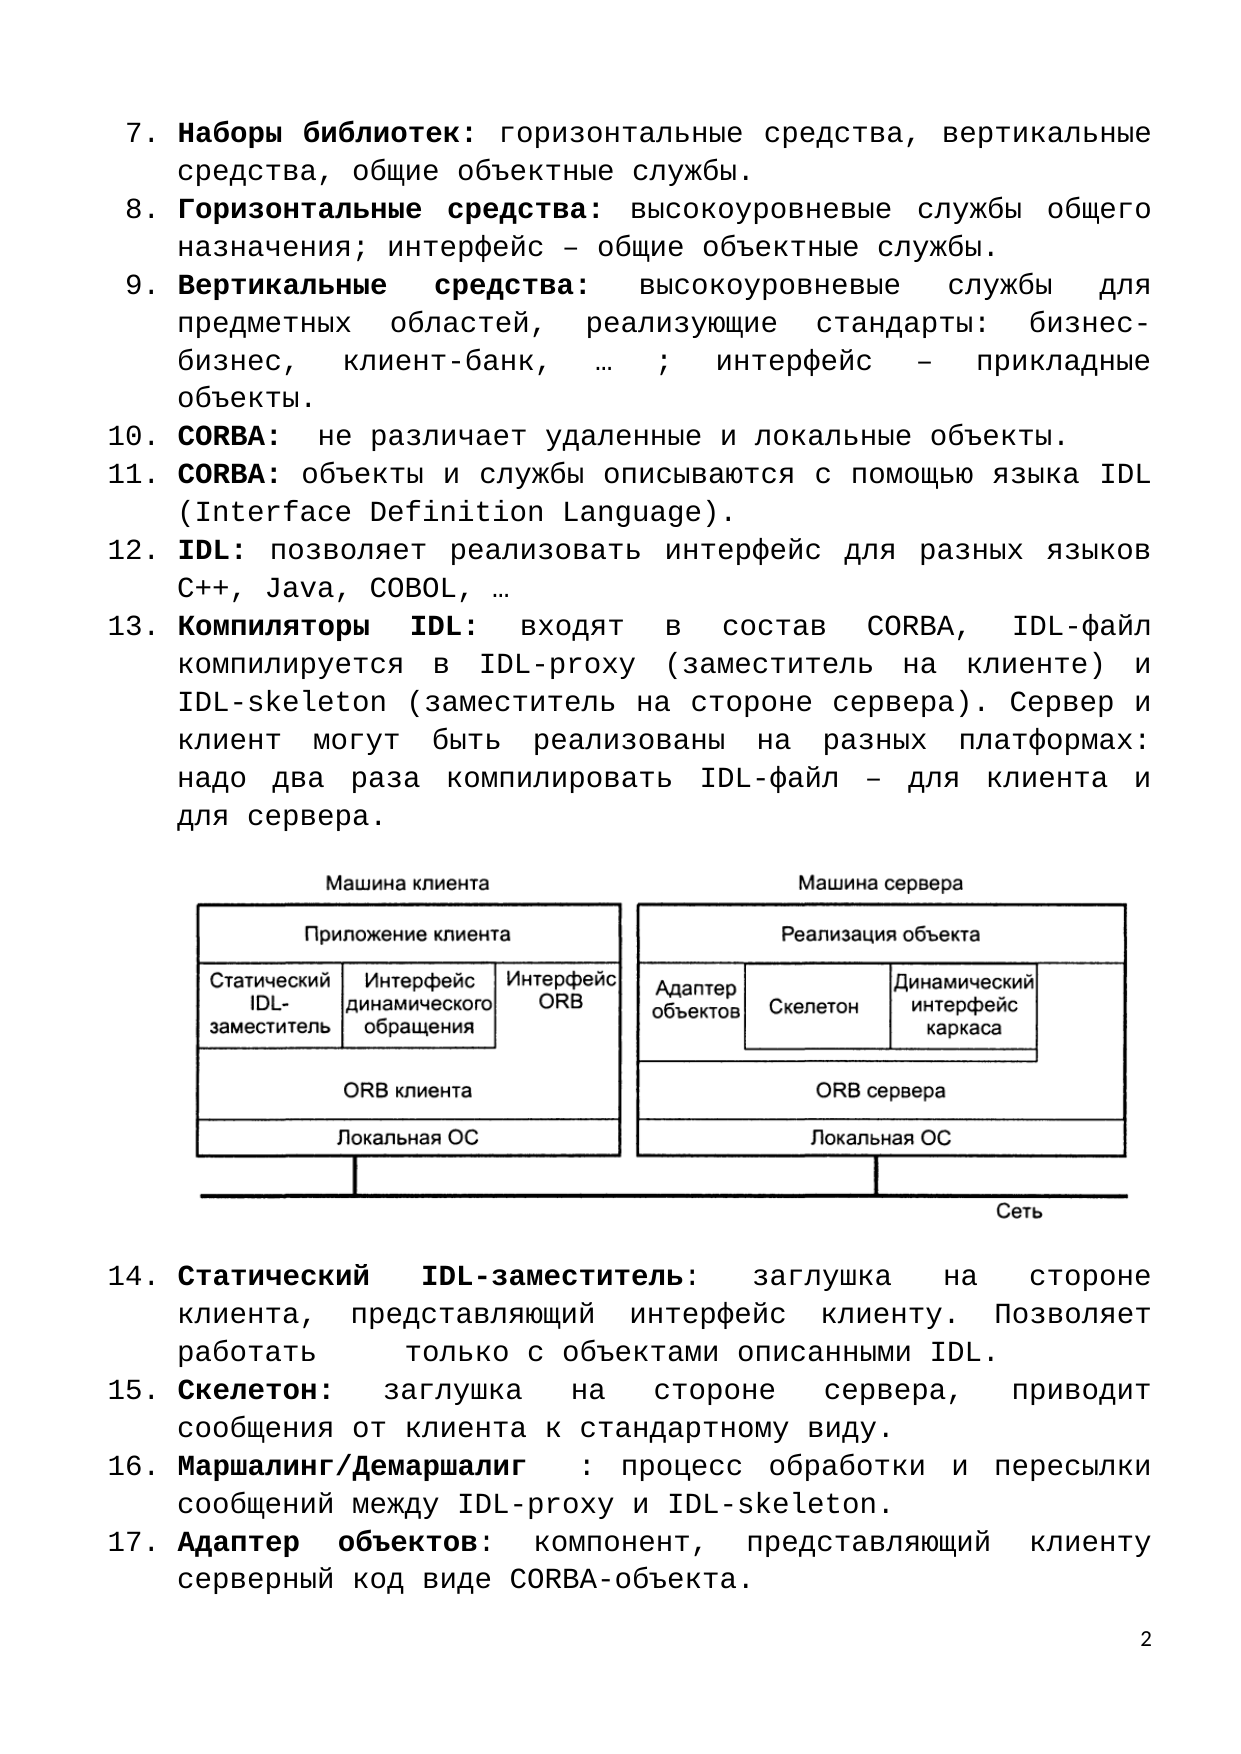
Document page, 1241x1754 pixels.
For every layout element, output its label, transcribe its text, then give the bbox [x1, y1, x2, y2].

list Компиляторы IDL: входят в состав CORBA, IDL-файл компилируется в IDL-proxy (заместитель на клиенте) и IDL-skeleton (заместитель на стороне сервера). Сервер и клиент могут быть реализованы на разных платформах: надо два раза компилировать IDL-файл – для клиента и для сервера. [177, 611, 1152, 834]
list Статический IDL-заместитель: заглушка на стороне клиента, представляющий интерфейс клиенту. Позволяет работать только с объектами описанными IDL. [177, 1261, 1152, 1370]
list Наборы библиотек: горизонтальные средства, вертикальные средства, общие объектные службы. [177, 118, 1152, 189]
list Маршалинг/Демаршалиг : процесс обработки и пересылки сообщений между IDL-proxy и IDL-skeleton. [177, 1451, 1152, 1522]
list Горизонтальные средства: высокоуровневые службы общего назначения; интерфейс – общие объектные службы. [177, 194, 1152, 265]
list IDL: позволяет реализовать интерфейс для разных языков C++, Java, COBOL, … [177, 535, 1152, 606]
list CORBA: не различает удаленные и локальные объекты. [177, 421, 1152, 454]
list Скелетон: заглушка на стороне сервера, приводит сообщения от клиента к стандартному виду. [177, 1375, 1152, 1446]
list CORBA: объекты и службы описываются с помощью языка IDL (Interface Definition Language). [177, 459, 1152, 530]
picture [177, 838, 1152, 1225]
list Адаптер объектов: компонент, представляющий клиенту серверный код виде CORBA-объекта. [177, 1527, 1152, 1598]
list Вертикальные средства: высокоуровневые службы для предметных областей, реализующие стандарты: бизнес-бизнес, клиент-банк, … ; интерфейс – прикладные объекты. [177, 270, 1152, 417]
